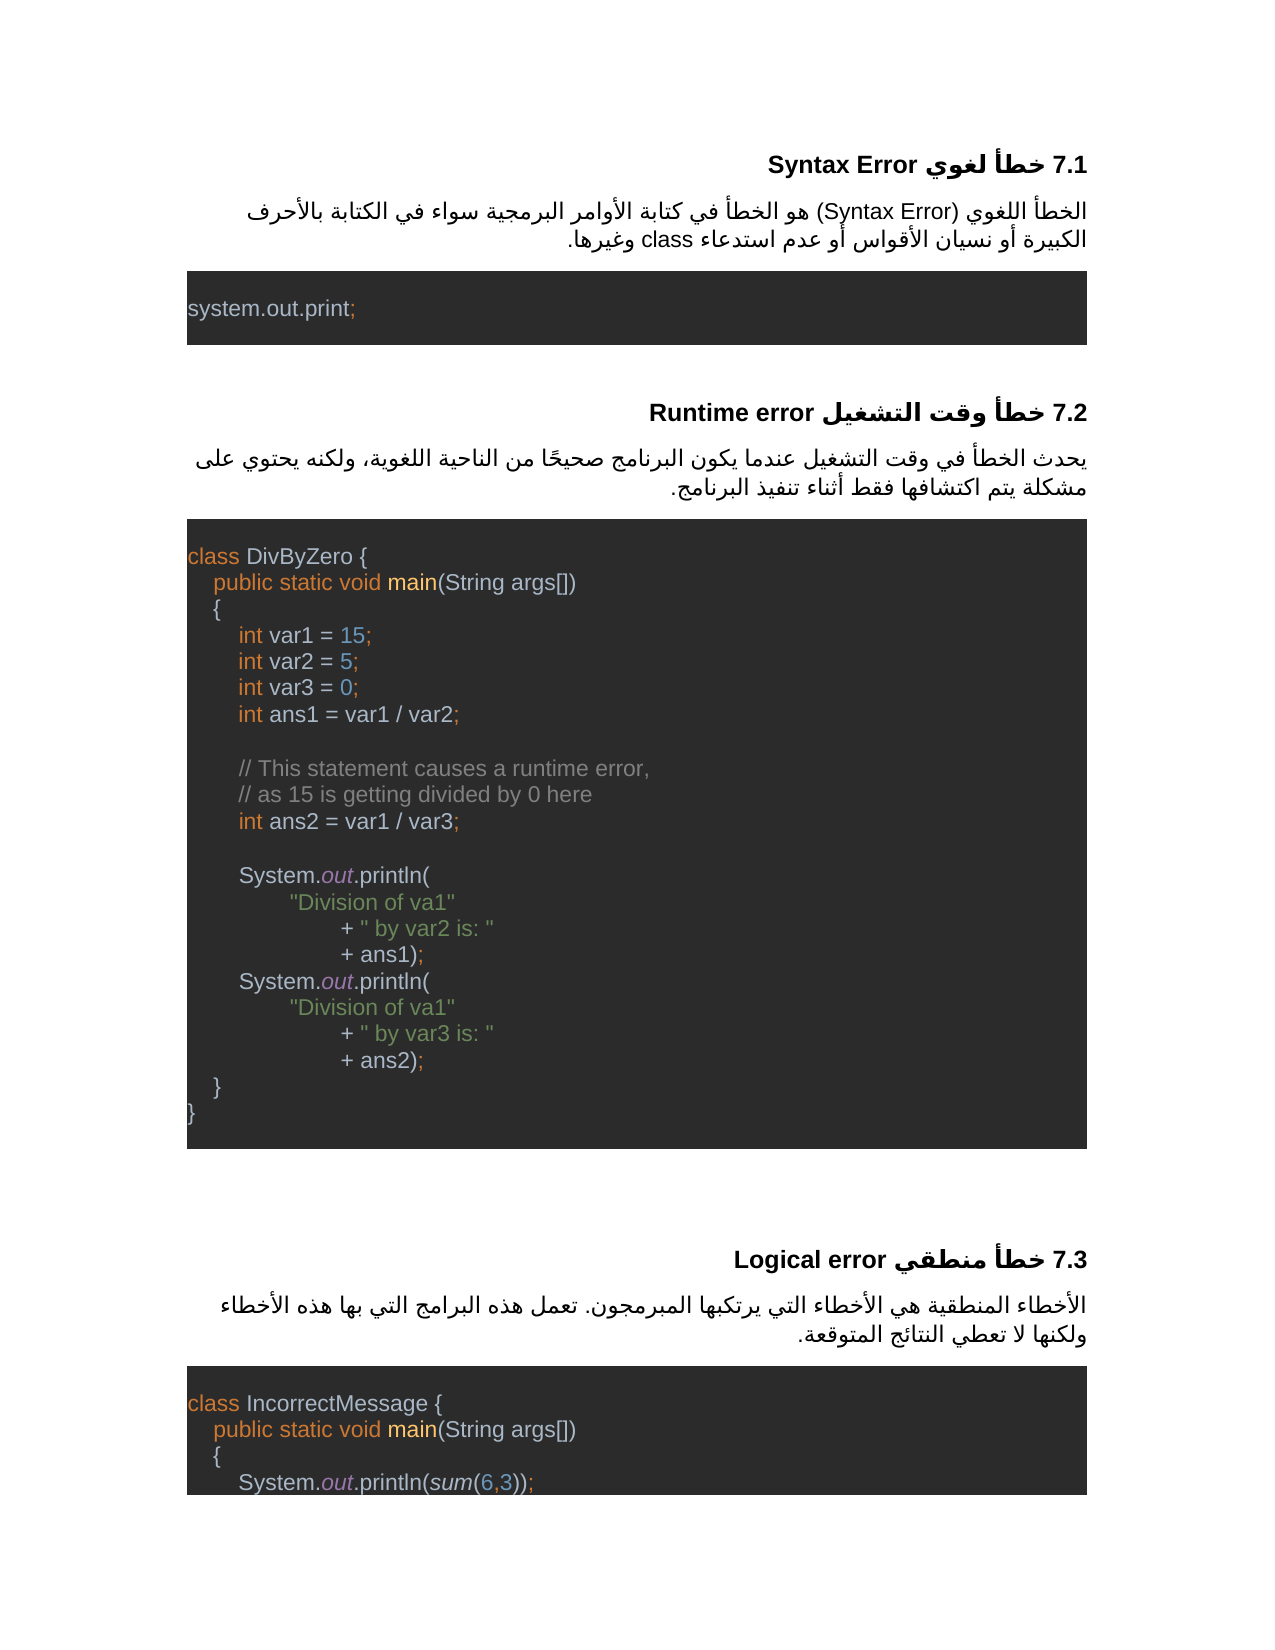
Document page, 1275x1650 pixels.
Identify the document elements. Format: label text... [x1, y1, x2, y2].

text class DivByZero { public static void main(String args[]) { int var1 = 15; int var2 = 5; int var3 = 0; int ans1 = var1 / var2; // This statement causes a runtime error, // as 15 is getting divided by 0 here int ans2 = var1 / var3; System.out.println( "Division of va1" + " by var2 is: " + ans1); System.out.println( "Division of va1" + " by var3 is: " + ans2); } } [187, 543, 1087, 1126]
text 7.1 خطأ لغوي Syntax Error [187, 150, 1087, 179]
text 7.2 خطأ وقت التشغيل Runtime error [187, 398, 1087, 426]
text الخطأ اللغوي (Syntax Error) هو الخطأ في كتابة الأوامر البرمجية سواء في الكتابة بالأحرف الكبيرة أو نسيان الأقواس أو عدم استدعاء class وغيرها. [187, 198, 1087, 252]
text الأخطاء المنطقية هي الأخطاء التي يرتكبها المبرمجون. تعمل هذه البرامج التي بها هذه الأخطاء ولكنها لا تعطي النتائج المتوقعة. [187, 1292, 1087, 1347]
text system.out.print; [187, 295, 1087, 321]
text يحدث الخطأ في وقت التشغيل عندما يكون البرنامج صحيحًا من الناحية اللغوية، ولكنه يحتوي على مشكلة يتم اكتشافها فقط أثناء تنفيذ البرنامج. [187, 445, 1087, 500]
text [187, 1390, 1087, 1495]
text 7.3 خطأ منطقي Logical error [187, 1245, 1087, 1273]
